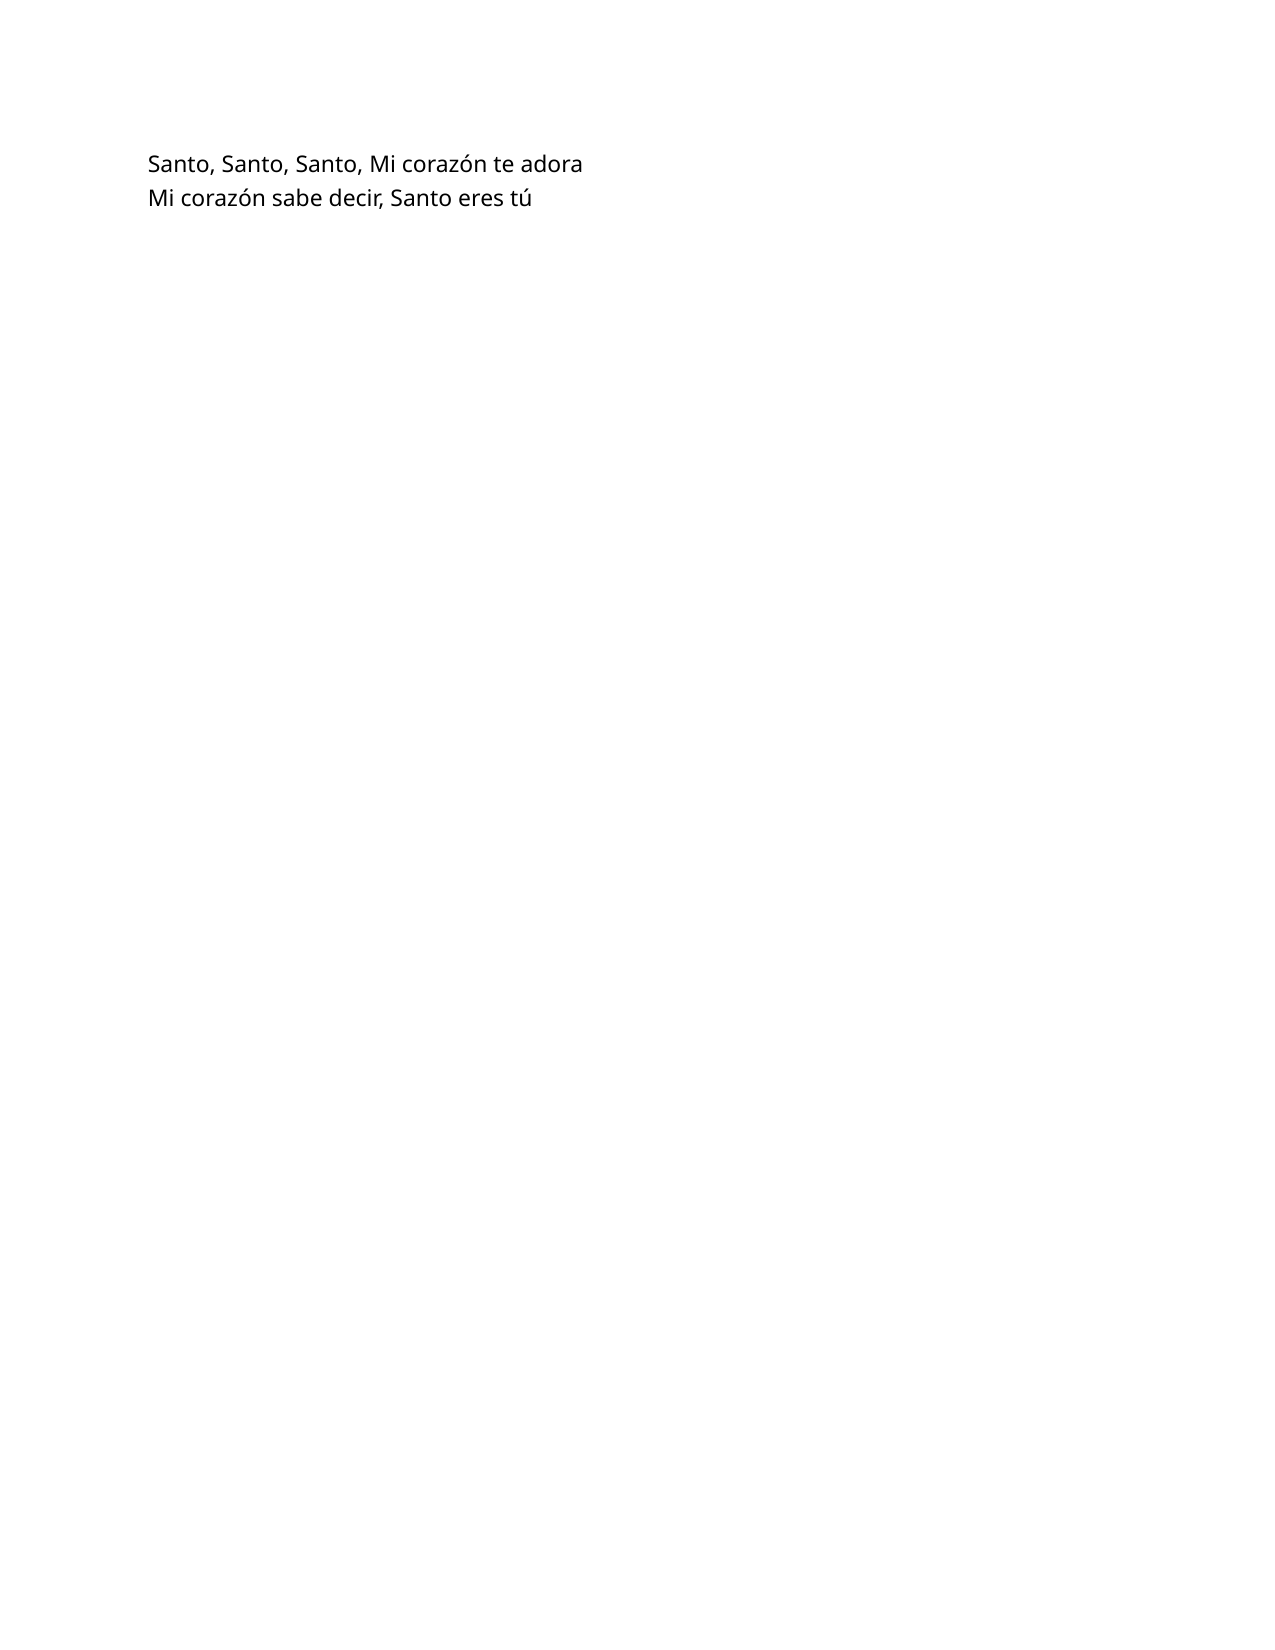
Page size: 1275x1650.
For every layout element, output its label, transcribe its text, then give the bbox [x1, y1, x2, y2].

text Santo, Santo, Santo, Mi corazón te adora Mi corazón sabe decir, Santo eres tú [148, 148, 1127, 213]
